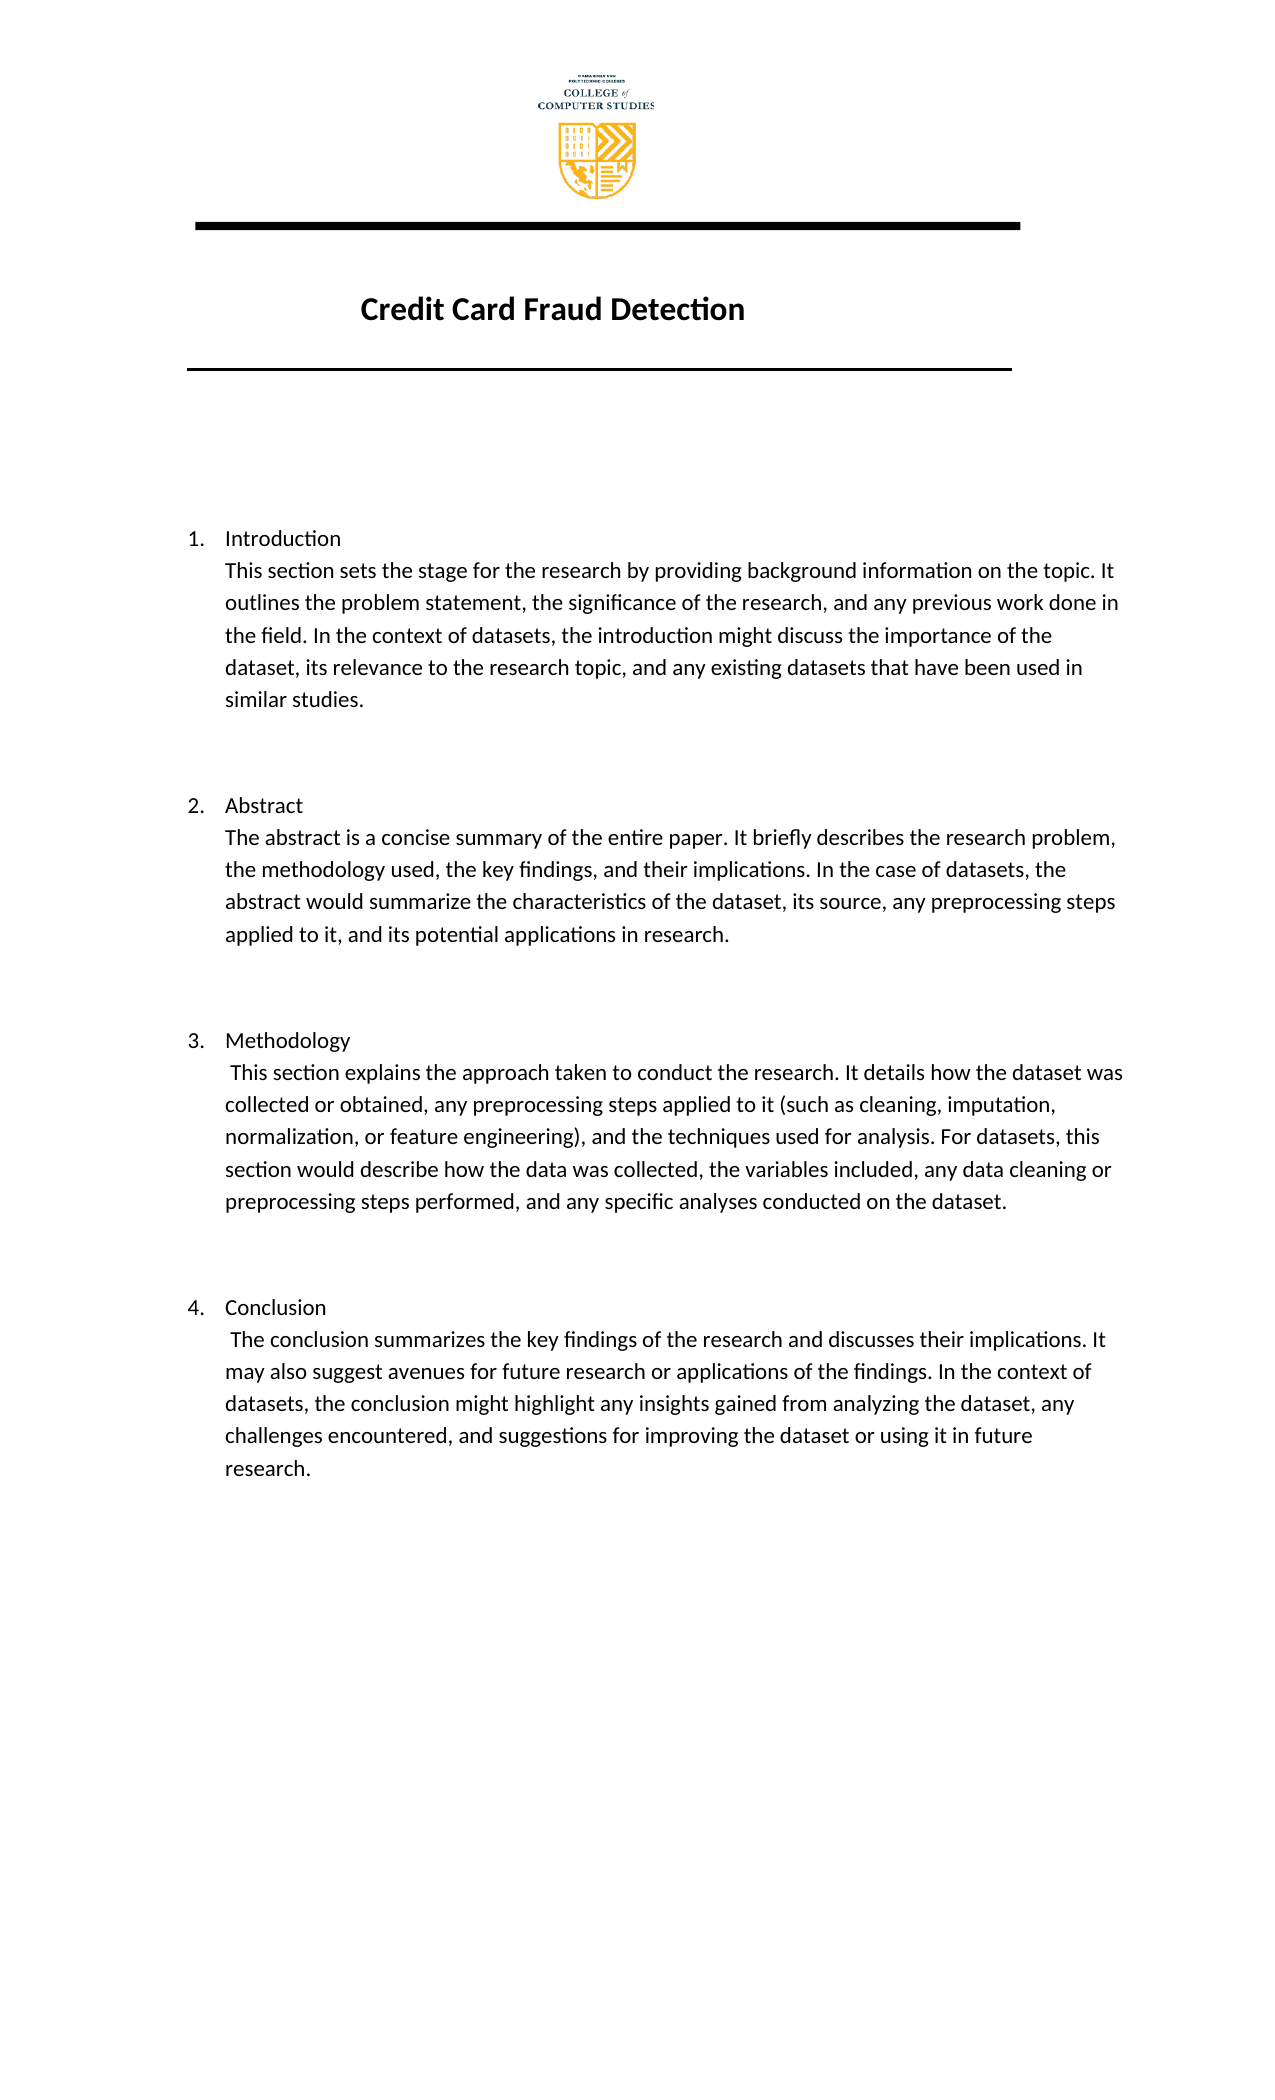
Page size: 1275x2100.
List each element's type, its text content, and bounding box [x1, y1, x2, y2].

list Abstract [187, 791, 1125, 819]
list This section explains the approach taken to conduct the research. It details how the dataset was collected or obtained, any preprocessing steps applied to it (such as cleaning, imputation, normalization, or feature engineering), and the techniques used for analysis. For datasets, this section would describe how the data was collected, the variables included, any data cleaning or preprocessing steps performed, and any specific analyses conducted on the dataset. [225, 1058, 1125, 1215]
list Conclusion [187, 1293, 1125, 1321]
picture [538, 75, 655, 199]
list Methodology [187, 1026, 1125, 1054]
text Credit Card Fraud Detection [150, 287, 1125, 328]
list Introduction [187, 524, 1125, 552]
list The conclusion summarizes the key findings of the research and discusses their implications. It may also suggest avenues for future research or applications of the findings. In the context of datasets, the conclusion might highlight any insights gained from analyzing the dataset, any challenges encountered, and suggestions for improving the dataset or using it in future research. [225, 1325, 1125, 1482]
list This section sets the stage for the research by providing background information on the topic. It outlines the problem statement, the significance of the research, and any previous work done in the field. In the context of datasets, the introduction might discuss the importance of the dataset, its relevance to the research topic, and any existing datasets that have been used in similar studies. [225, 556, 1125, 713]
list The abstract is a concise summary of the entire paper. It briefly describes the research problem, the methodology used, the key findings, and their implications. In the case of datasets, the abstract would summarize the characteristics of the dataset, its source, any preprocessing steps applied to it, and its potential applications in research. [225, 823, 1125, 948]
